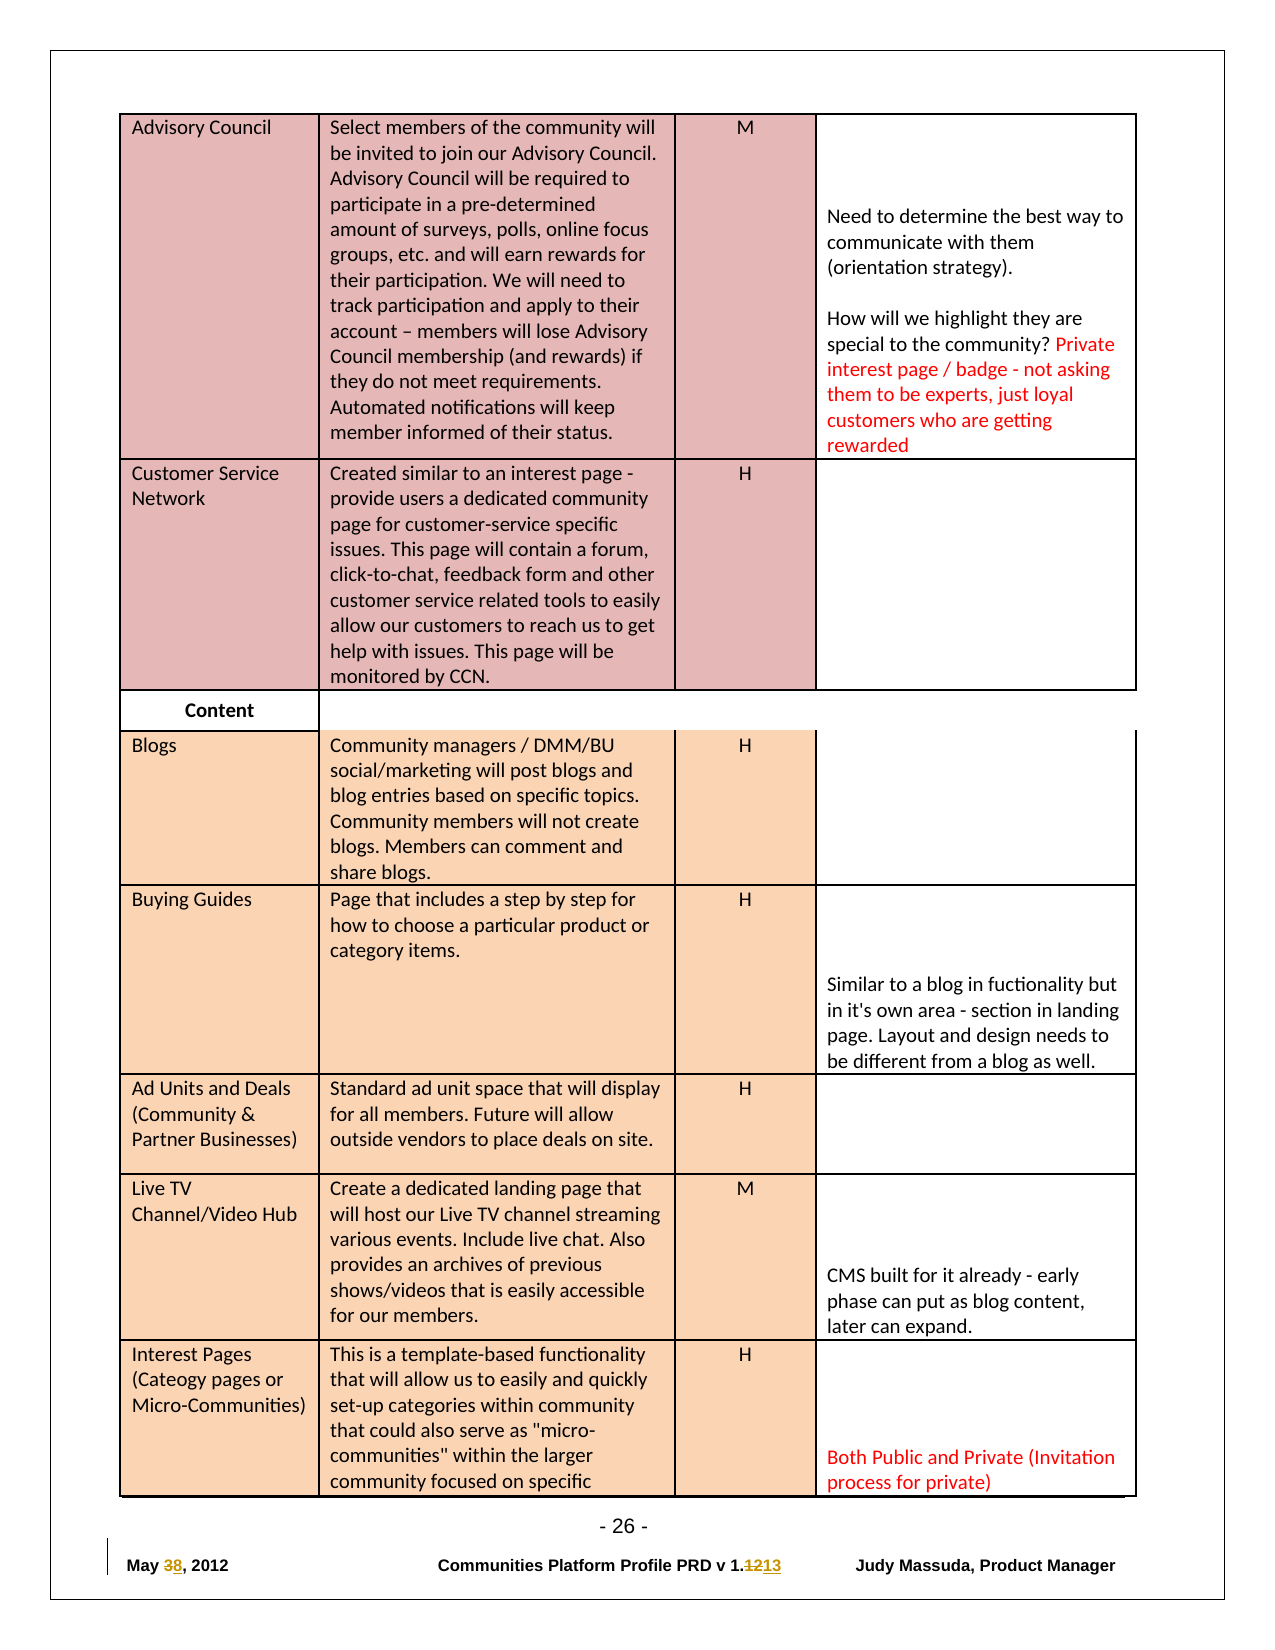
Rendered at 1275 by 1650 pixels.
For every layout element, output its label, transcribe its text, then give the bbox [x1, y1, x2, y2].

table_cell Select members of the community will be invited to join our Advisory Council. Advisory Council will be required to participate in a pre-determined amount of surveys, polls, online focus groups, etc. and will earn rewards for their participation. We will need to track participation and apply to their account – members will lose Advisory Council membership (and rewards) if they do not meet requirements. Automated notifications will keep member informed of their status. [320, 115, 674, 458]
table_cell Ad Units and Deals (Community & Partner Businesses) [121, 1075, 318, 1173]
table_cell [817, 1075, 1135, 1173]
table_cell Similar to a blog in fuctionality but in it's own area - section in landing page. Layout and design needs to be different from a blog as well. [817, 886, 1135, 1073]
table_cell Need to determine the best way to communicate with them (orientation strategy). How will we highlight they are special to the community? Private interest page / badge - not asking them to be experts, just loyal customers who are getting rewarded [817, 115, 1135, 458]
table_cell H [676, 1341, 815, 1495]
table_cell Page that includes a step by step for how to choose a particular product or category items. [320, 886, 674, 1073]
table_cell M [676, 115, 815, 458]
table_cell M [676, 1175, 815, 1339]
table_cell Buying Guides [121, 886, 318, 1073]
table_cell H [676, 886, 815, 1073]
table_cell [817, 460, 1135, 689]
table_cell Standard ad unit space that will display for all members. Future will allow outside vendors to place deals on site. [320, 1075, 674, 1173]
table_cell Advisory Council [121, 115, 318, 458]
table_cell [121, 1341, 318, 1495]
table_cell Community managers / DMM/BU social/marketing will post blogs and blog entries based on specific topics. Community members will not create blogs. Members can comment and share blogs. [320, 730, 674, 884]
table_cell Create a dedicated landing page that will host our Live TV channel streaming various events. Include live chat. Also provides an archives of previous shows/videos that is easily accessible for our members. [320, 1175, 674, 1339]
table_cell H [676, 730, 815, 884]
table_cell [817, 730, 1135, 884]
table_cell Customer Service Network [121, 460, 318, 689]
table_cell Blogs [121, 732, 318, 884]
table_cell H [676, 1075, 815, 1173]
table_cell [817, 1341, 1135, 1495]
table_cell Content [121, 691, 318, 730]
table_cell CMS built for it already - early phase can put as blog content, later can expand. [817, 1175, 1135, 1339]
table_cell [320, 1341, 674, 1495]
table_cell Live TV Channel/Video Hub [121, 1175, 318, 1339]
table_cell H [676, 460, 815, 689]
table_cell Created similar to an interest page - provide users a dedicated community page for customer-service specific issues. This page will contain a forum, click-to-chat, feedback form and other customer service related tools to easily allow our customers to reach us to get help with issues. This page will be monitored by CCN. [320, 460, 674, 689]
